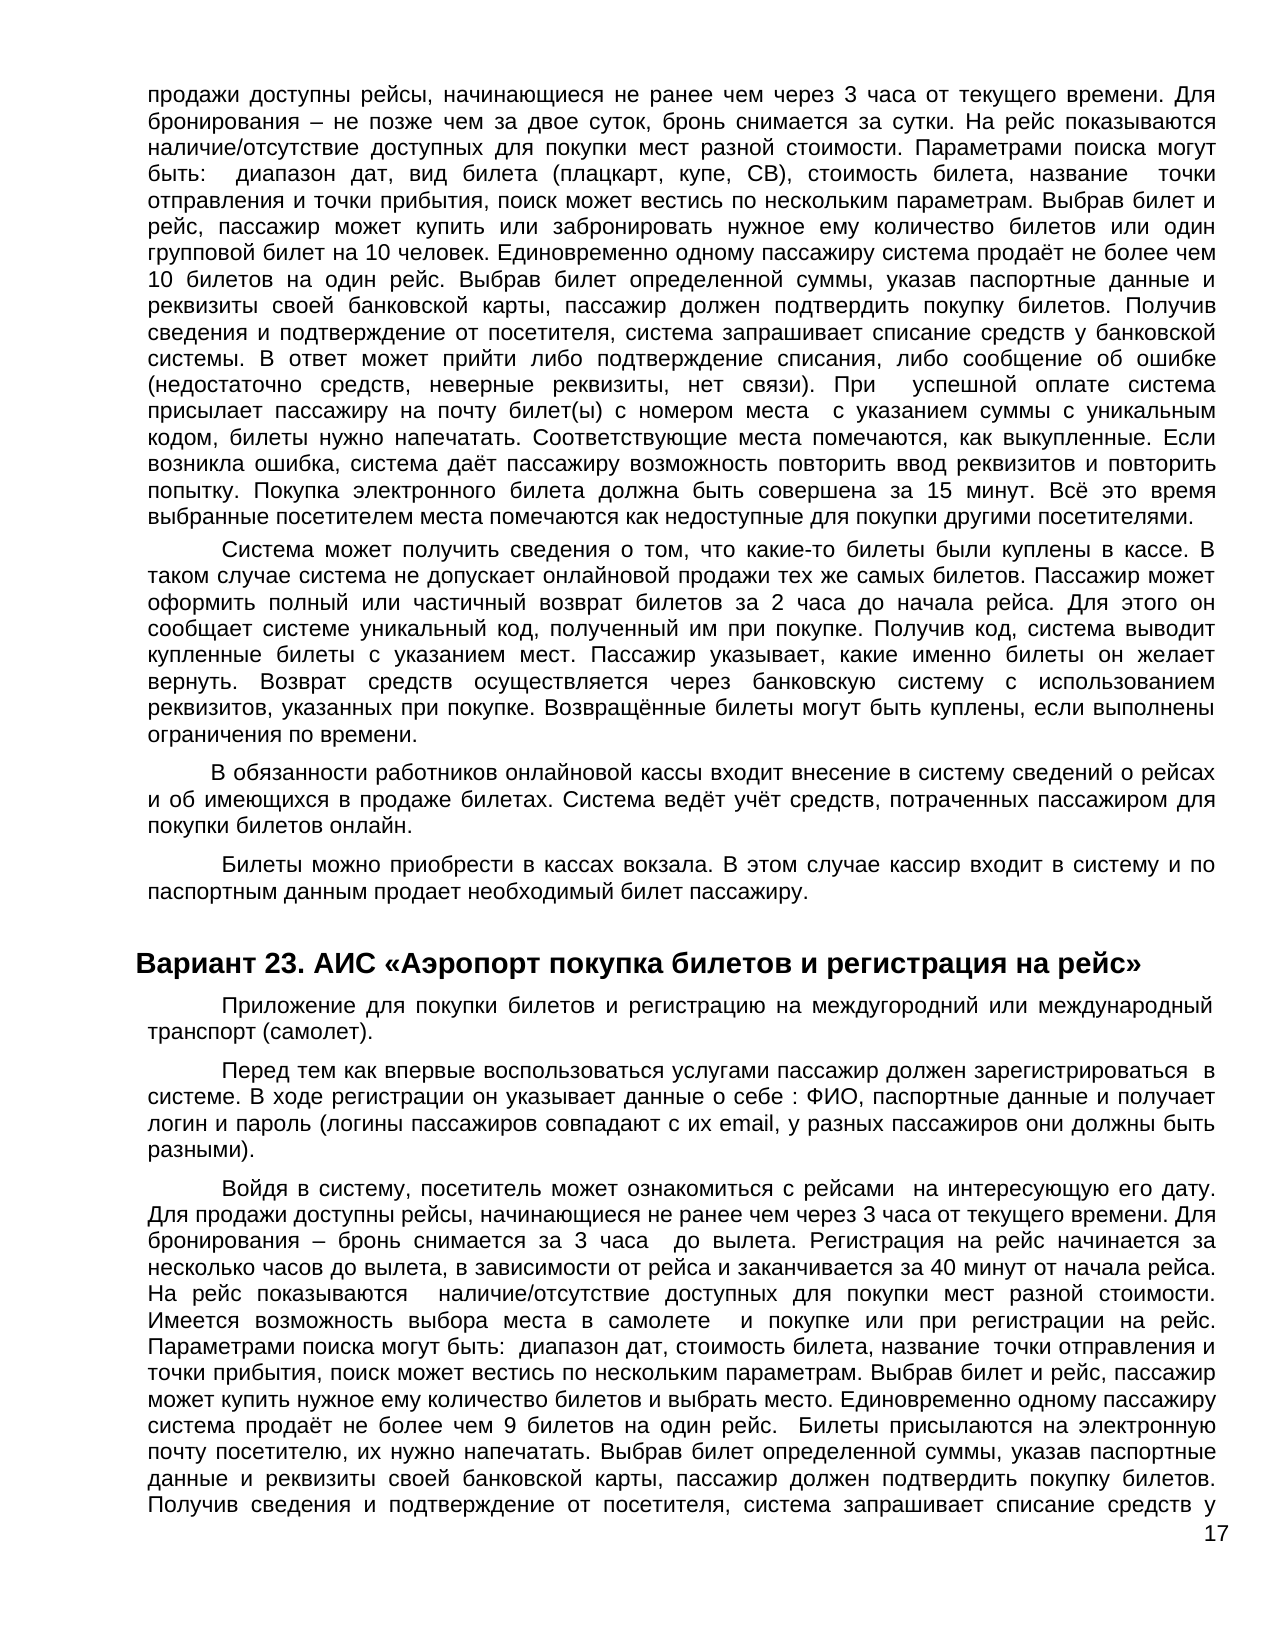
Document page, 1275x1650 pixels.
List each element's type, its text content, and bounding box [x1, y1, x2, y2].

text Перед тем как впервые воспользоваться услугами пассажир должен зарегистрироваться в системе. В ходе регистрации он указывает данные о себе : ФИО, паспортные данные и получает логин и пароль (логины пассажиров совпадают с их email, у разных пассажиров они должны быть разными). [147, 1057, 1216, 1162]
text Система может получить сведения о том, что какие-то билеты были куплены в кассе. В таком случае система не допускает онлайновой продажи тех же самых билетов. Пассажир может оформить полный или частичный возврат билетов за 2 часа до начала рейса. Для этого он сообщает системе уникальный код, полученный им при покупке. Получив код, система выводит купленные билеты с указанием мест. Пассажир указывает, какие именно билеты он желает вернуть. Возврат средств осуществляется через банковскую систему с использованием реквизитов, указанных при покупке. Возвращённые билеты могут быть куплены, если выполнены ограничения по времени. [147, 536, 1216, 747]
subtitle Вариант 23. АИС «Аэропорт покупка билетов и регистрация на рейс» [135, 946, 1229, 979]
text В обязанности работников онлайновой кассы входит внесение в систему сведений о рейсах и об имеющихся в продаже билетах. Система ведёт учёт средств, потраченных пассажиром для покупки билетов онлайн. [147, 759, 1217, 838]
text Билеты можно приобрести в кассах вокзала. В этом случае кассир входит в систему и по паспортным данным продает необходимый билет пассажиру. [147, 851, 1217, 904]
text Приложение для покупки билетов и регистрацию на междугородний или международный транспорт (самолет). [147, 992, 1213, 1044]
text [147, 1175, 1217, 1517]
